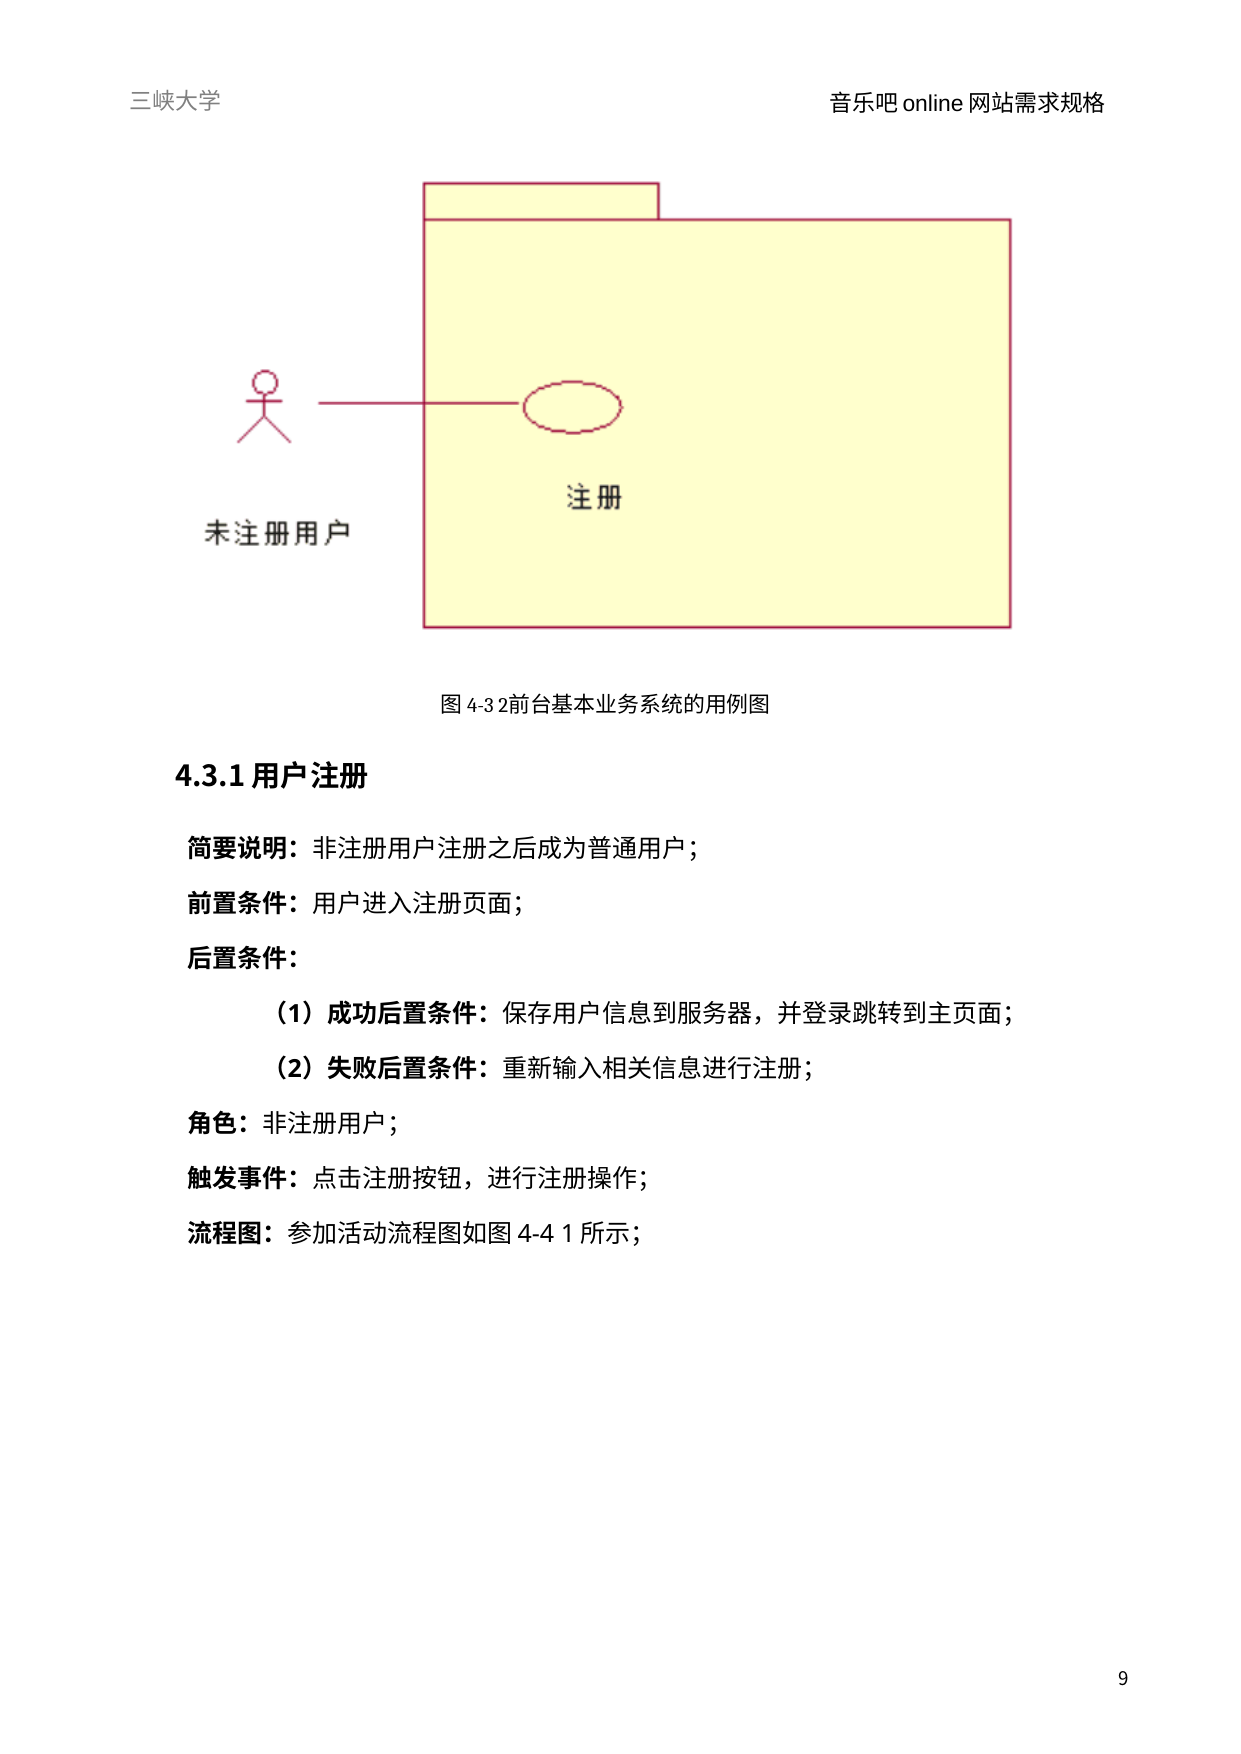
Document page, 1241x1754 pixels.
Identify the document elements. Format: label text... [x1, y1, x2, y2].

subtitle 4.3.1用户注册 [175, 752, 1128, 795]
text 前置条件：用户进入注册页面； [112, 883, 1069, 919]
text 简要说明：非注册用户注册之后成为普通用户； [112, 828, 1069, 864]
text 流程图：参加活动流程图如图4-4 1所示； [112, 1214, 1069, 1250]
text （2）失败后置条件：重新输入相关信息进行注册； [187, 1048, 1069, 1085]
text 触发事件：点击注册按钮，进行注册操作； [112, 1159, 1069, 1195]
text （1）成功后置条件：保存用户信息到服务器，并登录跳转到主页面； [187, 993, 1069, 1029]
picture [125, 150, 1116, 688]
text 图4-3 1前台基本业务系统的用例图 [112, 687, 1128, 719]
text 后置条件： [112, 938, 1069, 974]
text 角色：非注册用户； [112, 1103, 1069, 1140]
